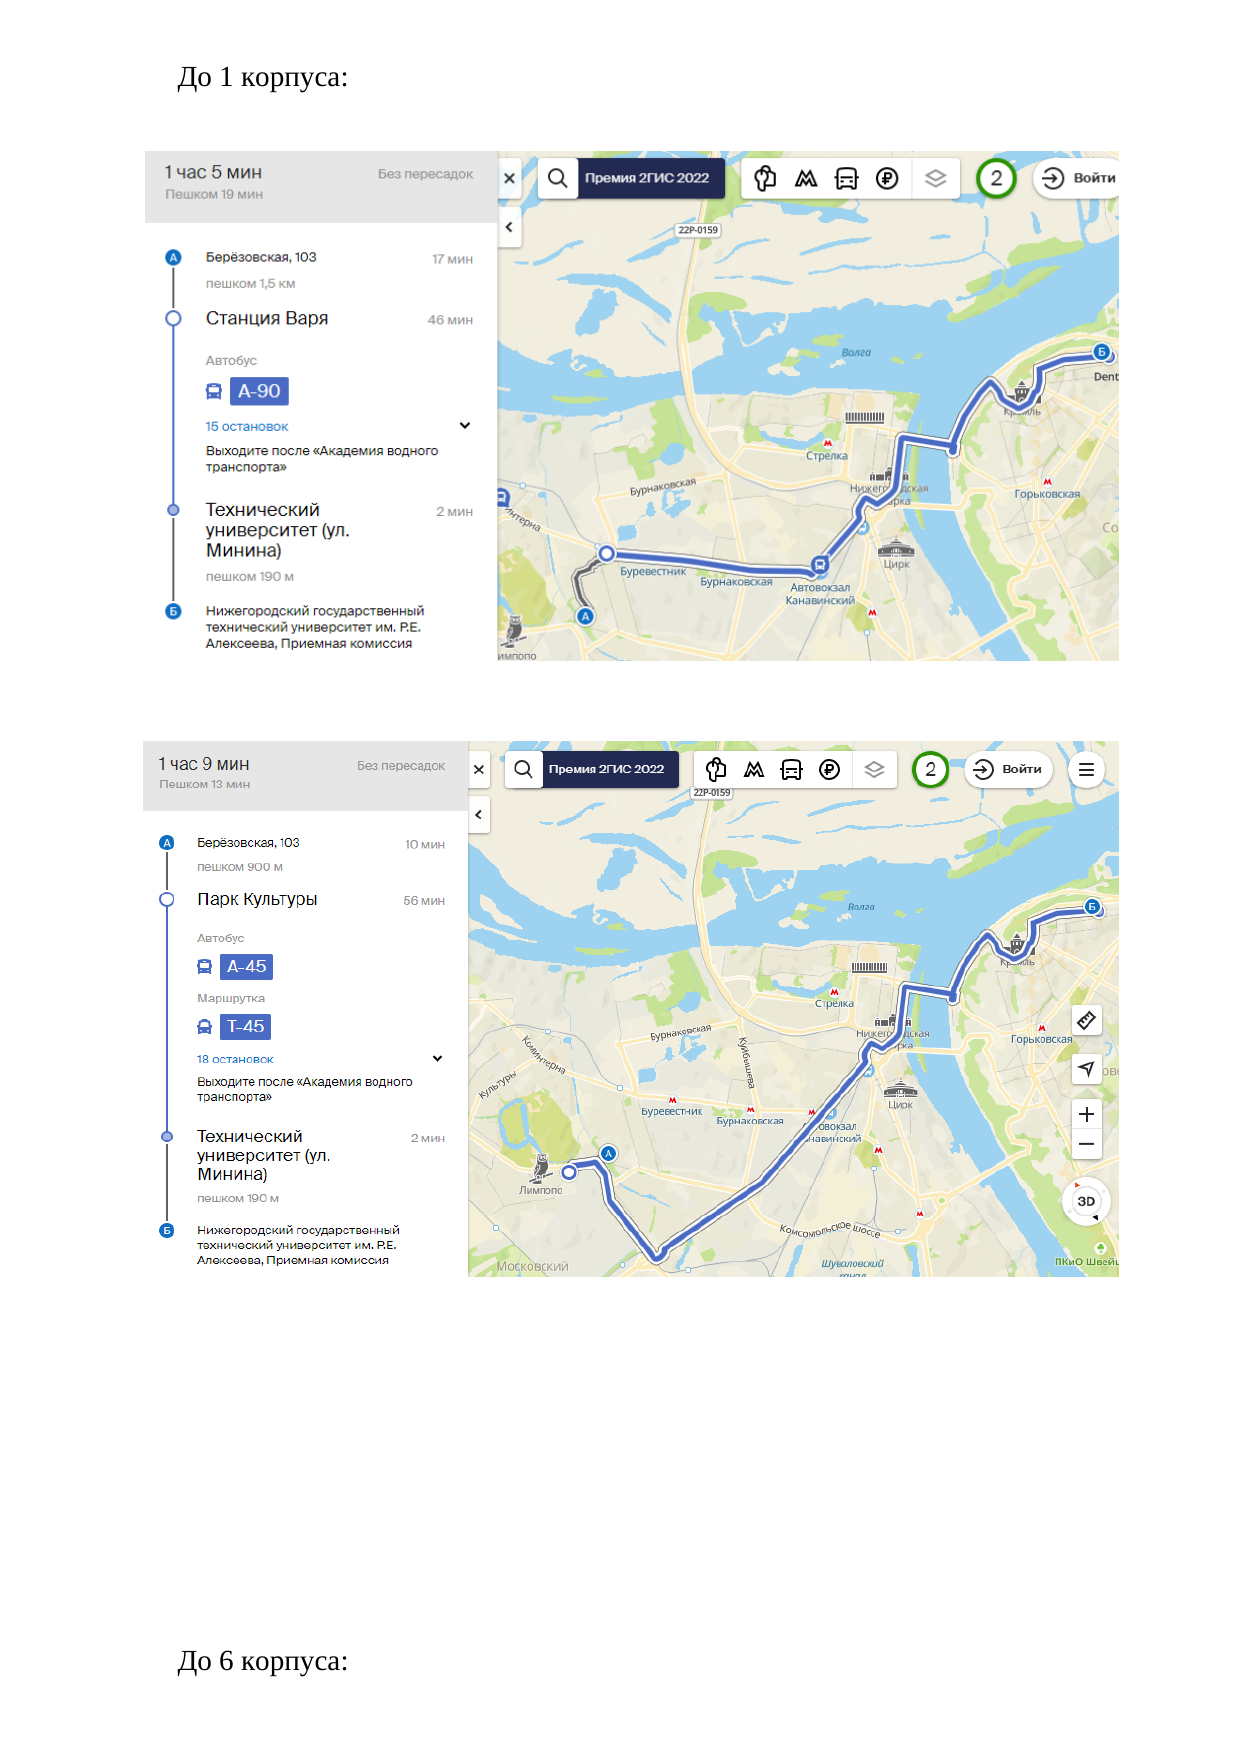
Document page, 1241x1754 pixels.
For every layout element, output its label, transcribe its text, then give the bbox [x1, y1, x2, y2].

picture [145, 151, 1119, 661]
text До 6 корпуса: [88, 1643, 1152, 1677]
text До 1 корпуса: [88, 59, 1152, 93]
picture [143, 741, 1119, 1277]
